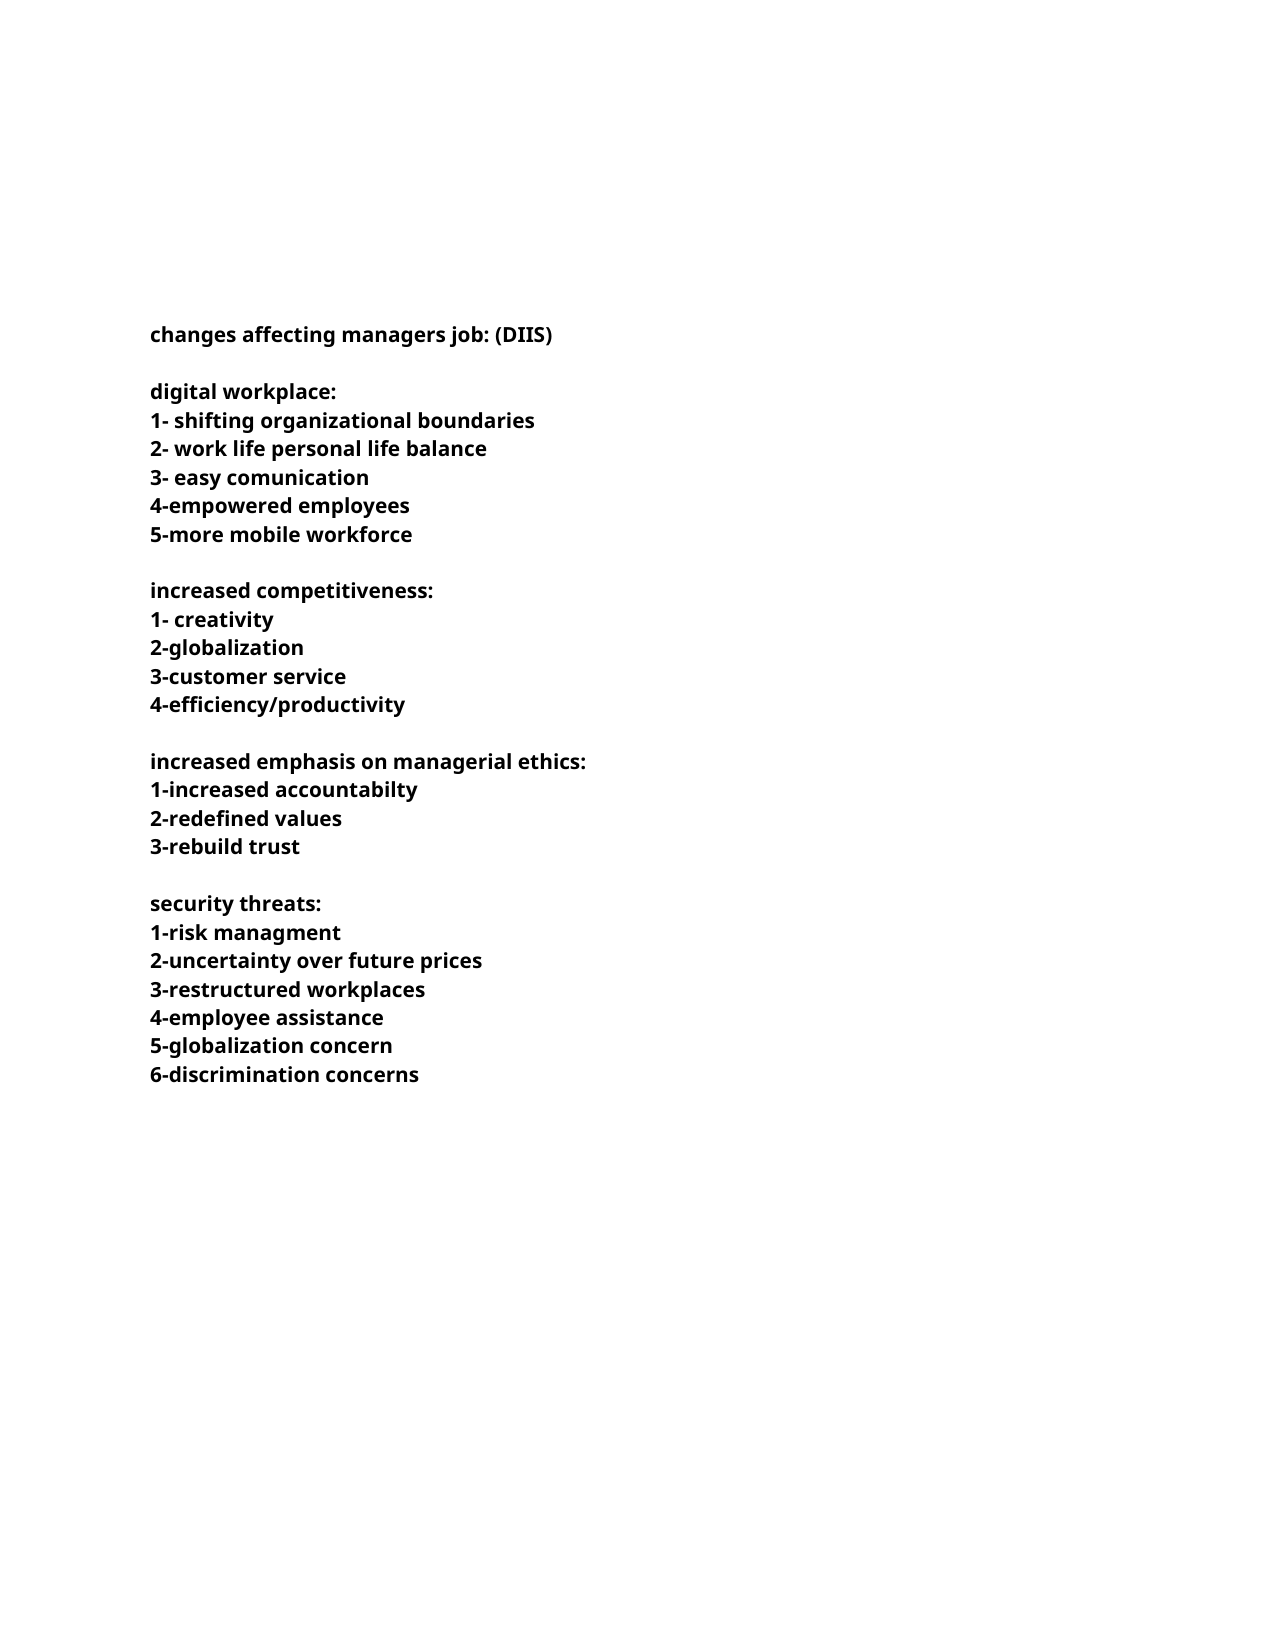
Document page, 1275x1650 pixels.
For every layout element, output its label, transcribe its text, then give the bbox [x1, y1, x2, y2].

text 1-risk managment [150, 918, 1125, 946]
text 2-globalization [150, 633, 1125, 662]
text digital workplace: [150, 377, 1125, 406]
text increased emphasis on managerial ethics: [150, 747, 1125, 776]
text 4-employee assistance [150, 1003, 1125, 1032]
text 4-efficiency/productivity [150, 690, 1125, 719]
text 2- work life personal life balance [150, 434, 1125, 463]
text 1-increased accountabilty [150, 776, 1125, 804]
text security threats: [150, 889, 1125, 918]
text 3-restructured workplaces [150, 975, 1125, 1003]
text 2-uncertainty over future prices [150, 946, 1125, 975]
text 4-empowered employees [150, 491, 1125, 520]
text 3-rebuild trust [150, 832, 1125, 861]
text 5-more mobile workforce [150, 520, 1125, 548]
text 3-customer service [150, 662, 1125, 690]
text 1- creativity [150, 605, 1125, 633]
text 2-redefined values [150, 804, 1125, 832]
text 3- easy comunication [150, 463, 1125, 491]
text 6-discrimination concerns [150, 1060, 1125, 1088]
text 5-globalization concern [150, 1032, 1125, 1060]
text 1- shifting organizational boundaries [150, 406, 1125, 434]
text changes affecting managers job: (DIIS) [150, 321, 1125, 349]
text increased competitiveness: [150, 577, 1125, 605]
